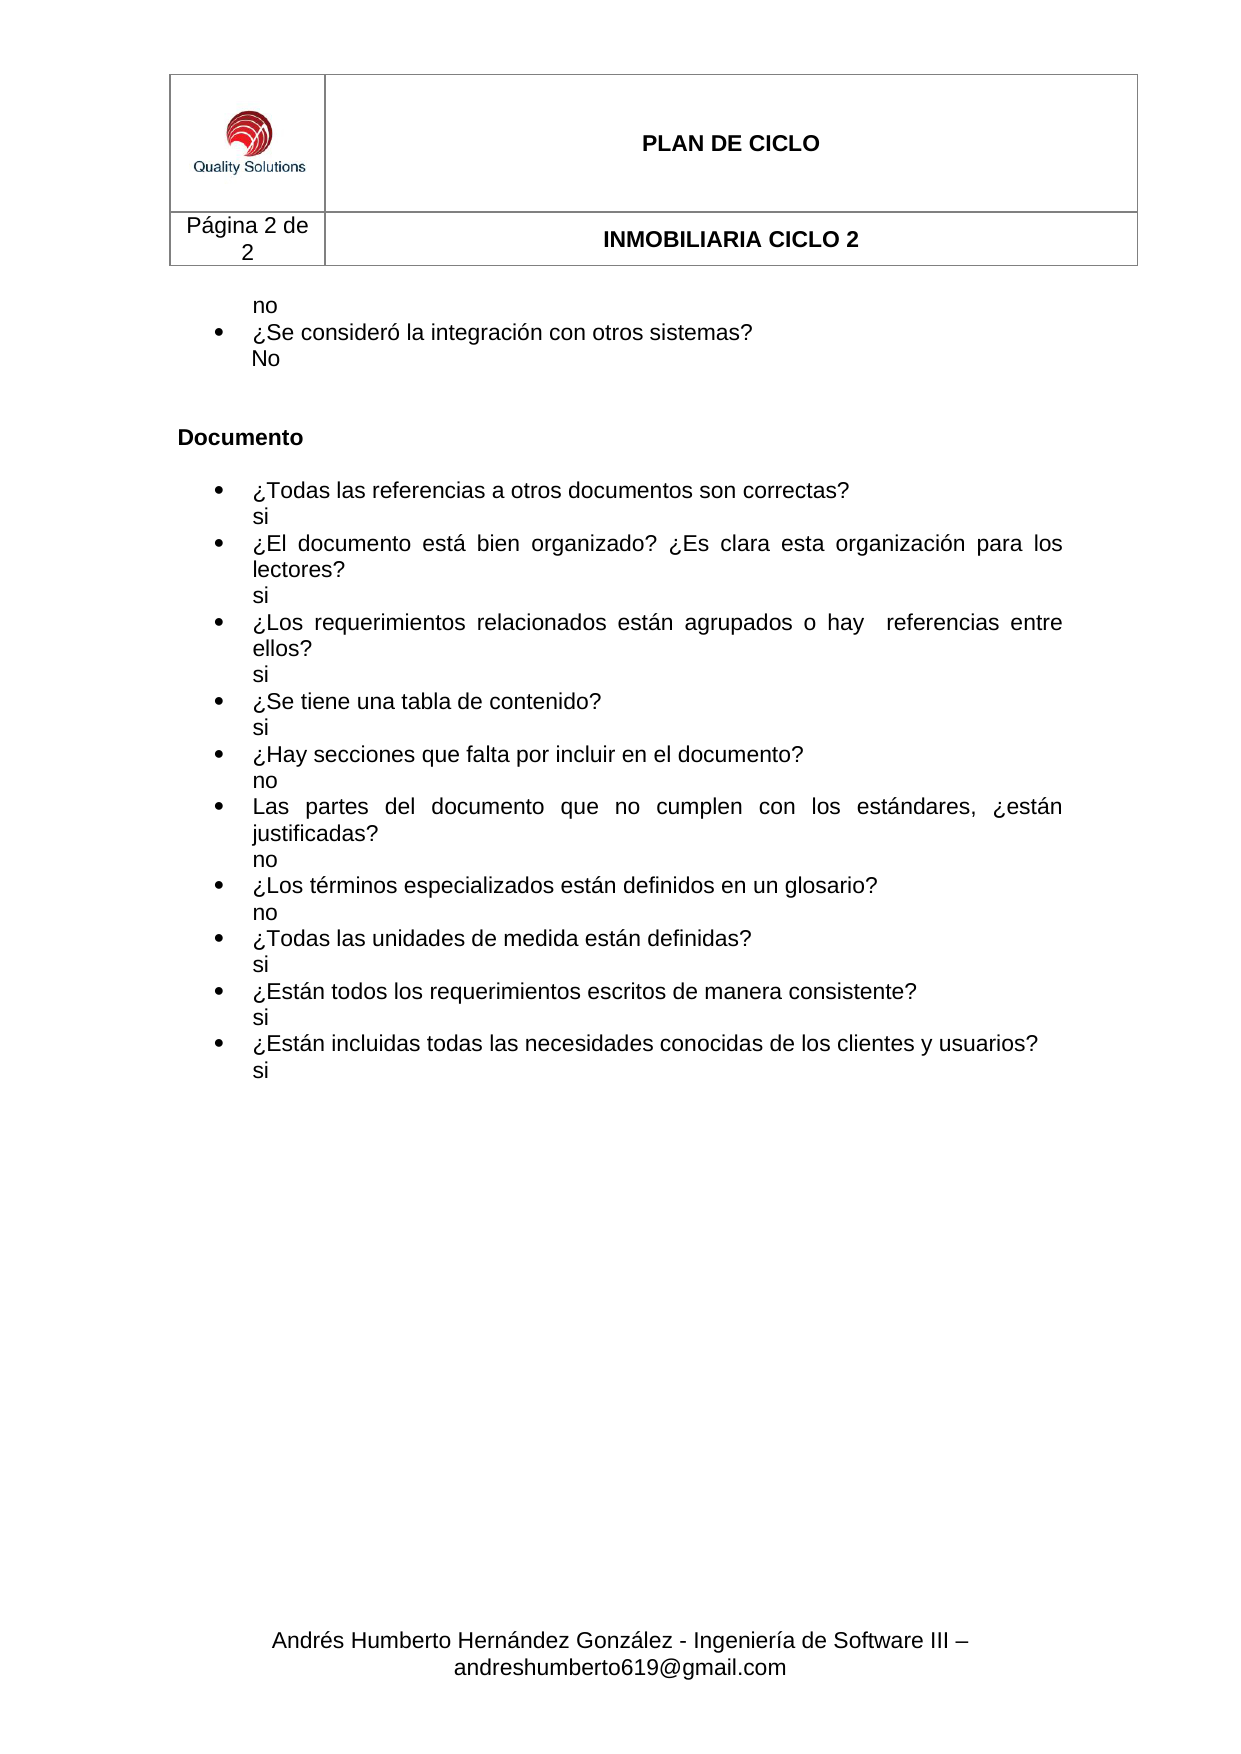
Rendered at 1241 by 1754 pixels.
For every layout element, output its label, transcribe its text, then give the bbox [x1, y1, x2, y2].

list ¿Todas las referencias a otros documentos son correctas? [215, 477, 1063, 503]
text si [252, 951, 1063, 978]
list ¿Están todos los requerimientos escritos de manera consistente? [215, 978, 1063, 1004]
text no [252, 767, 1063, 793]
list ¿Los términos especializados están definidos en un glosario? [215, 872, 1063, 899]
text si [252, 582, 1063, 609]
list ¿Se tiene una tabla de contenido? [215, 688, 1063, 714]
text si [252, 714, 1063, 741]
list ¿Hay secciones que falta por incluir en el documento? [215, 741, 1063, 767]
text Documento [177, 424, 1063, 451]
list ¿El documento está bien organizado? ¿Es clara esta organización para los lectores? [215, 530, 1063, 582]
text si [252, 1057, 1063, 1083]
text no [252, 846, 1063, 872]
list ¿Están incluidas todas las necesidades conocidas de los clientes y usuarios? [215, 1030, 1063, 1057]
text no [252, 292, 1063, 319]
list ¿Todas las unidades de medida están definidas? [215, 925, 1063, 951]
text No [177, 345, 1063, 372]
list Las partes del documento que no cumplen con los estándares, ¿están justificadas? [215, 793, 1063, 846]
picture [177, 89, 318, 197]
text si [252, 661, 1063, 688]
list ¿Se consideró la integración con otros sistemas? [215, 319, 1063, 345]
text no [252, 899, 1063, 925]
list ¿Los requerimientos relacionados están agrupados o hay referencias entre ellos? [215, 609, 1063, 661]
text si [252, 503, 1063, 530]
text si [252, 1004, 1063, 1030]
